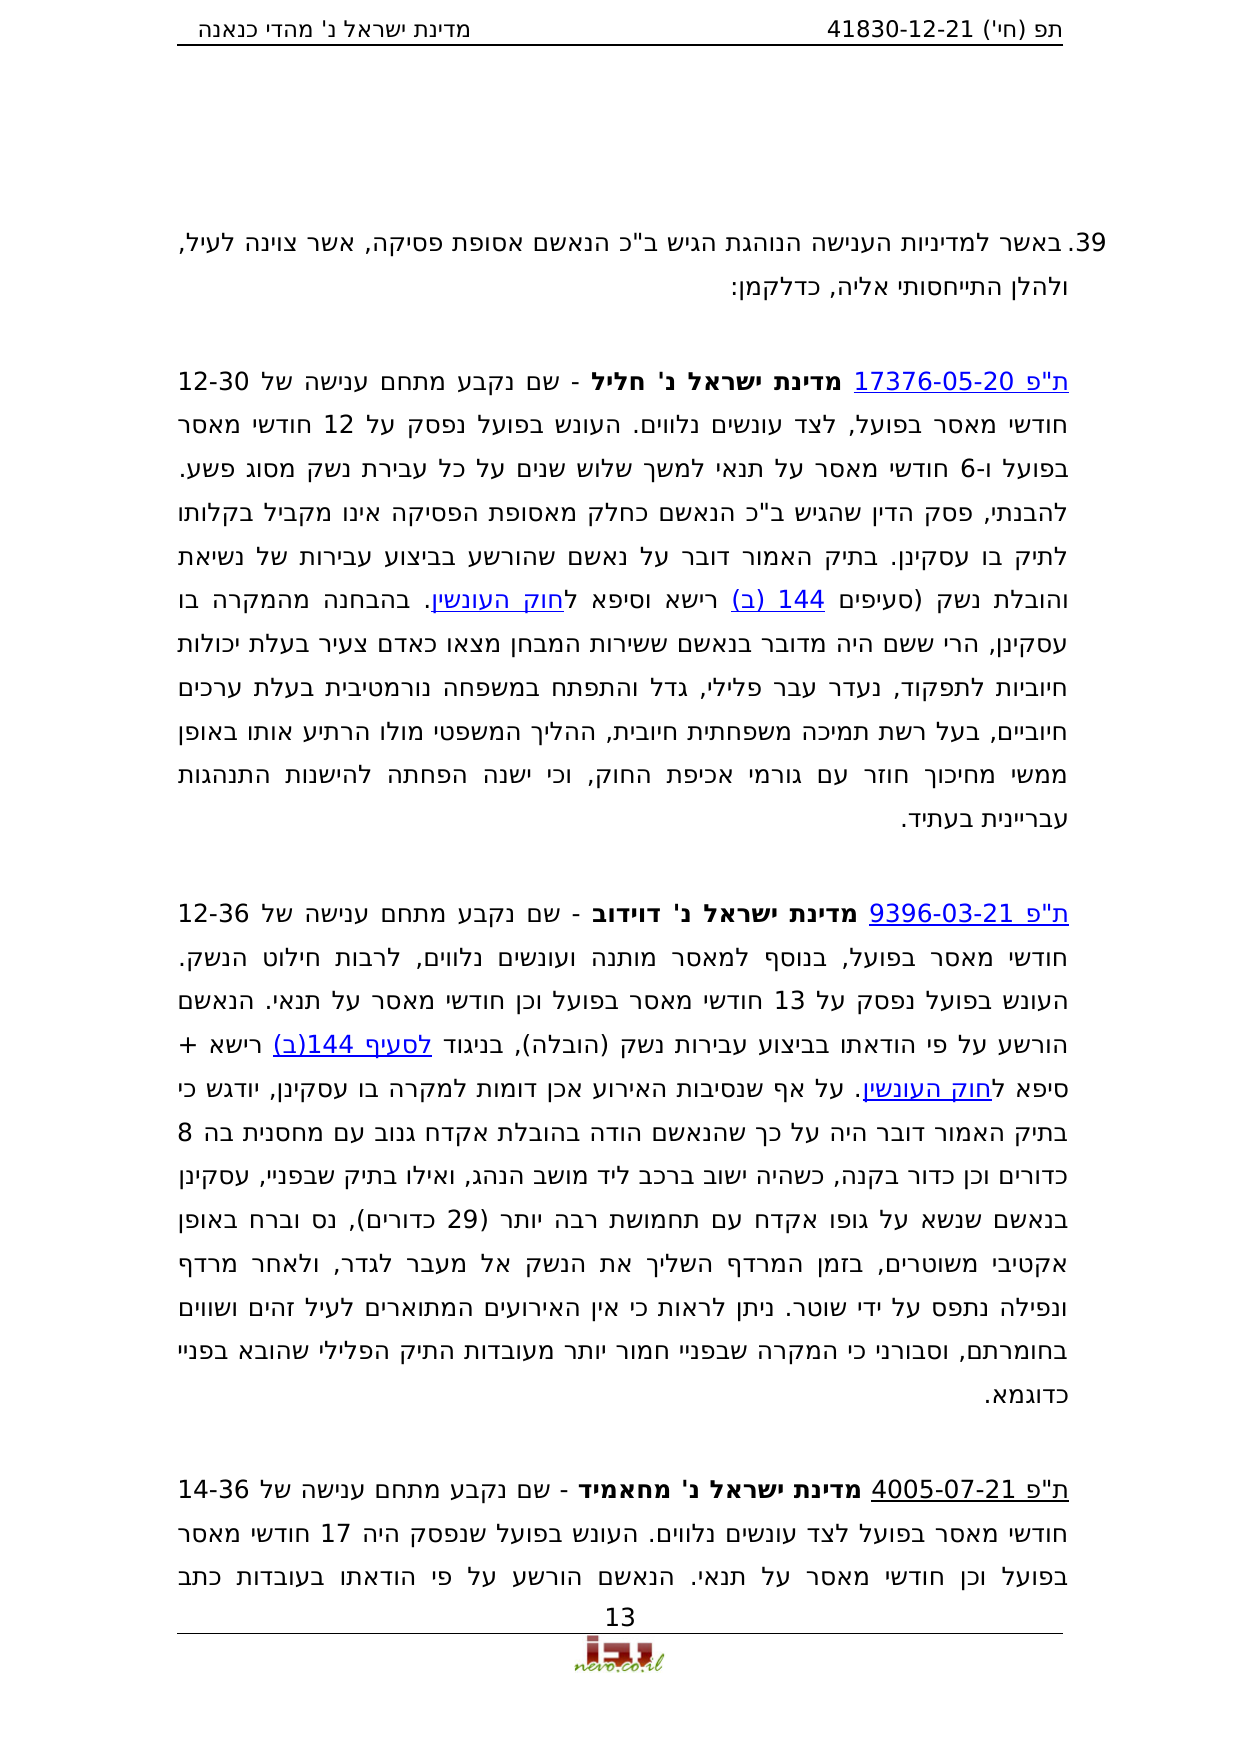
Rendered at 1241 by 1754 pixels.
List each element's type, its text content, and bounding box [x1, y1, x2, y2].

list ת"פ 9396-03-21 מדינת ישראל נ' דוידוב - שם נקבע מתחם ענישה של 12-36 חודשי מאסר בפועל, בנוסף למאסר מותנה ועונשים נלווים, לרבות חילוט הנשק. העונש בפועל נפסק על 13 חודשי מאסר בפועל וכן חודשי מאסר על תנאי. הנאשם הורשע על פי הודאתו בביצוע עבירות נשק (הובלה), בניגוד לסעיף 144(ב) רישא + סיפא לחוק העונשין. על אף שנסיבות האירוע אכן דומות למקרה בו עסקינן, יודגש כי בתיק האמור דובר היה על כך שהנאשם הודה בהובלת אקדח גנוב עם מחסנית בה 8 כדורים וכן כדור בקנה, כשהיה ישוב ברכב ליד מושב הנהג, ואילו בתיק שבפניי, עסקינן בנאשם שנשא על גופו אקדח עם תחמושת רבה יותר (29 כדורים), נס וברח באופן אקטיבי משוטרים, בזמן המרדף השליך את הנשק אל מעבר לגדר, ולאחר מרדף ונפילה נתפס על ידי שוטר. ניתן לראות כי אין האירועים המתוארים לעיל זהים ושווים בחומרתם, וסבורני כי המקרה שבפניי חמור יותר מעובדות התיק הפלילי שהובא בפניי כדוגמא. [177, 899, 1069, 1409]
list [177, 1475, 1069, 1592]
picture [574, 1635, 666, 1673]
list באשר למדיניות הענישה הנוהגת הגיש ב"כ הנאשם אסופת פסיקה, אשר צוינה לעיל, ולהלן התייחסותי אליה, כדלקמן: [177, 228, 1107, 301]
list ת"פ 17376-05-20 מדינת ישראל נ' חליל - שם נקבע מתחם ענישה של 12-30 חודשי מאסר בפועל, לצד עונשים נלווים. העונש בפועל נפסק על 12 חודשי מאסר בפועל ו-6 חודשי מאסר על תנאי למשך שלוש שנים על כל עבירת נשק מסוג פשע. להבנתי, פסק הדין שהגיש ב"כ הנאשם כחלק מאסופת הפסיקה אינו מקביל בקלותו לתיק בו עסקינן. בתיק האמור דובר על נאשם שהורשע בביצוע עבירות של נשיאת והובלת נשק (סעיפים 144 (ב) רישא וסיפא לחוק העונשין. בהבחנה מהמקרה בו עסקינן, הרי ששם היה מדובר בנאשם ששירות המבחן מצאו כאדם צעיר בעלת יכולות חיוביות לתפקוד, נעדר עבר פלילי, גדל והתפתח במשפחה נורמטיבית בעלת ערכים חיוביים, בעל רשת תמיכה משפחתית חיובית, ההליך המשפטי מולו הרתיע אותו באופן ממשי מחיכוך חוזר עם גורמי אכיפת החוק, וכי ישנה הפחתה להישנות התנהגות עבריינית בעתיד. [177, 367, 1069, 833]
